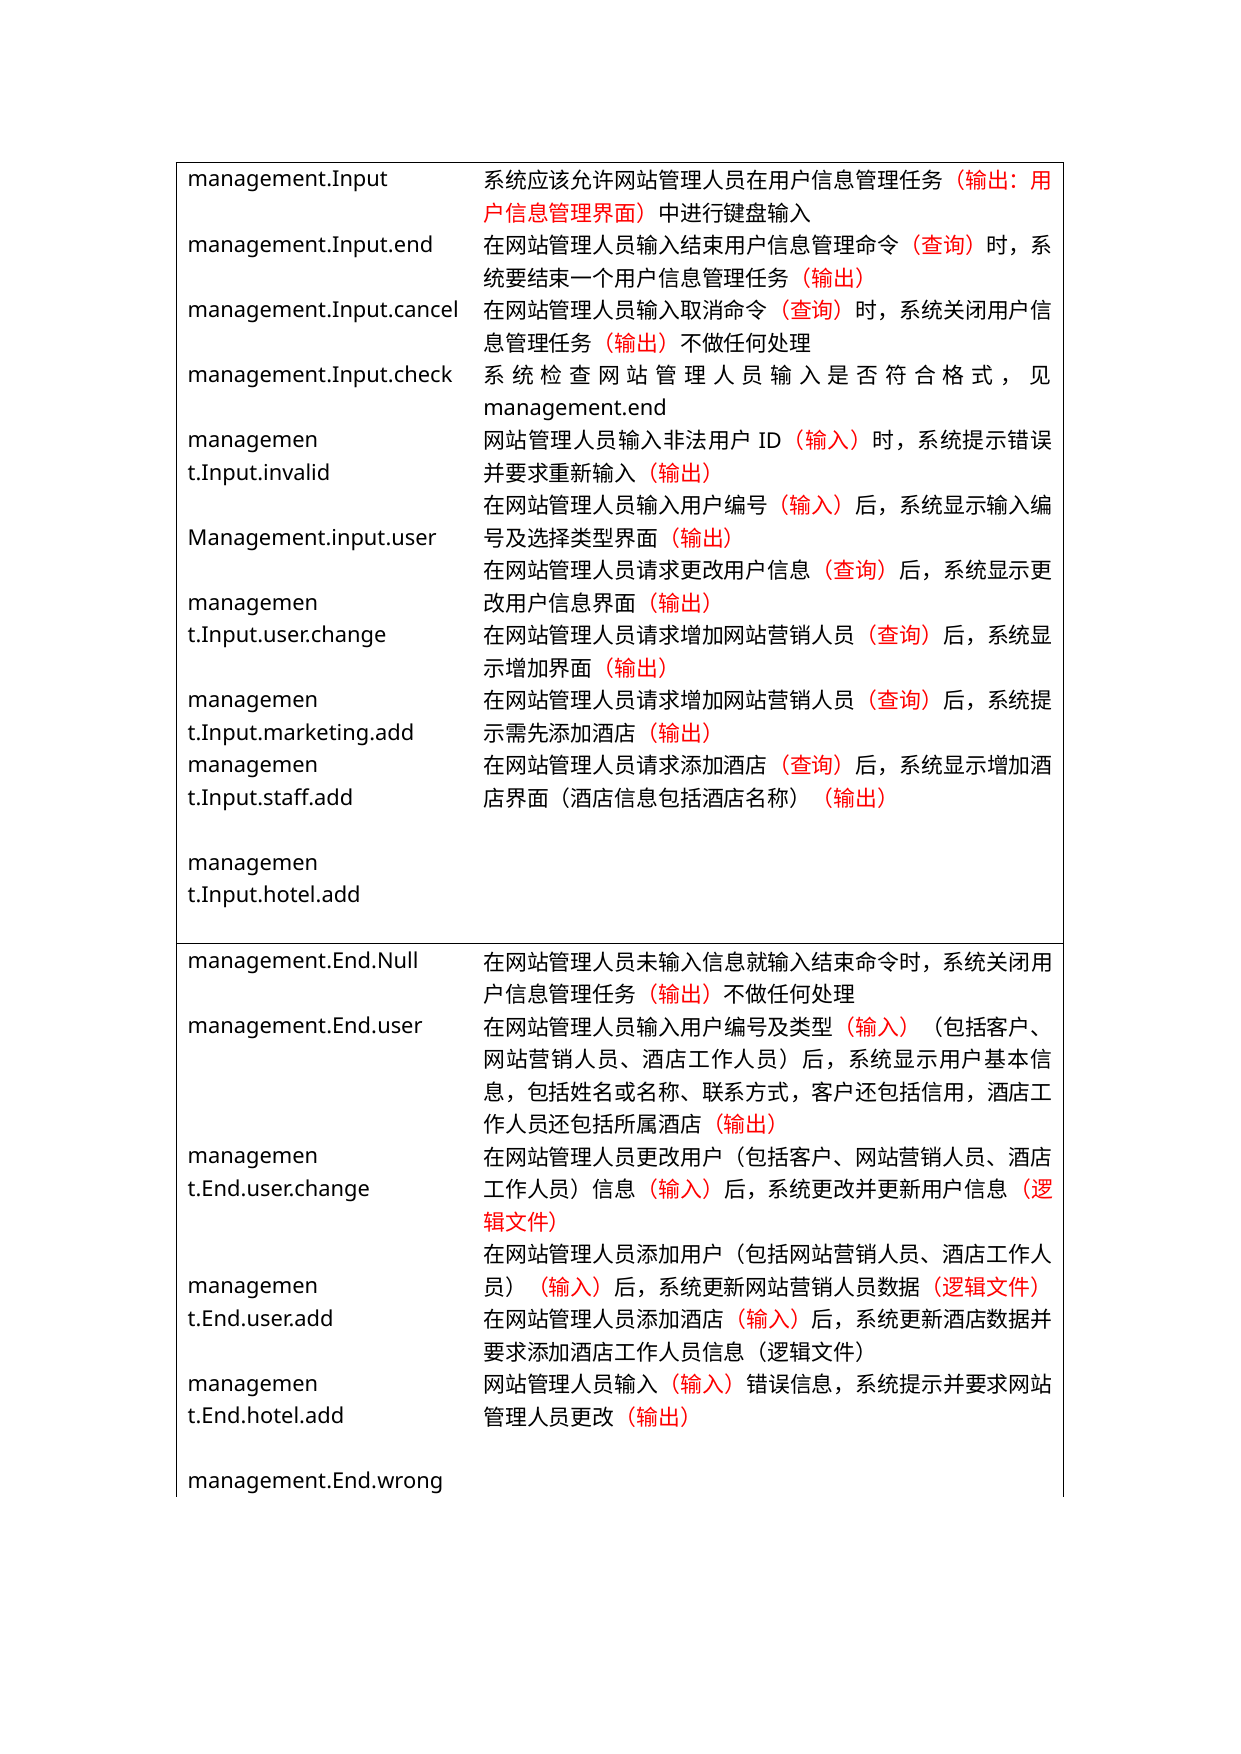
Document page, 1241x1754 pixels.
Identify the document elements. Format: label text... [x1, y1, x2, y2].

table_cell 在网站管理人员未输入信息就输入结束命令时，系统关闭用户信息管理任务（输出）不做任何处理 [472, 944, 1063, 1009]
table_cell 在网站管理人员输入取消命令（查询）时，系统关闭用户信息管理任务（输出）不做任何处理 [472, 293, 1063, 358]
table_cell management.End.Null [177, 944, 472, 1009]
table_cell management.Input.end [177, 228, 472, 293]
table_cell 系统检查网站管理人员输入是否符合格式，见management.end 网站管理人员输入非法用户ID（输入）时，系统提示错误并要求重新输入（输出） 在网站管理人员输入用户编号（输入）后，系统显示输入编号及选择类型界面（输出） 在网站管理人员请求更改用户信息（查询）后，系统显示更改用户信息界面（输出） 在网站管理人员请求增加网站营销人员（查询）后，系统显示增加界面（输出） 在网站管理人员请求增加网站营销人员（查询）后，系统提示需先添加酒店（输出） 在网站管理人员请求添加酒店（查询）后，系统显示增加酒店界面（酒店信息包括酒店名称）（输出） [472, 358, 1063, 943]
table_cell 在网站管理人员输入用户编号及类型（输入）（包括客户、网站营销人员、酒店工作人员）后，系统显示用户基本信息，包括姓名或名称、联系方式，客户还包括信用，酒店工作人员还包括所属酒店（输出） 在网站管理人员更改用户（包括客户、网站营销人员、酒店工作人员）信息（输入）后，系统更改并更新用户信息（逻辑文件） 在网站管理人员添加用户（包括网站营销人员、酒店工作人员）（输入）后，系统更新网站营销人员数据（逻辑文件） 在网站管理人员添加酒店（输入）后，系统更新酒店数据并要求添加酒店工作人员信息（逻辑文件） 网站管理人员输入（输入）错误信息，系统提示并要求网站管理人员更改（输出） [472, 1009, 1063, 1497]
table_header management.Input [177, 163, 472, 228]
table_cell management.End.user management.End.user.change management.End.user.add management.End.hotel.add management.End.wrong [177, 1009, 472, 1497]
table_cell 在网站管理人员输入结束用户信息管理命令（查询）时，系统要结束一个用户信息管理任务（输出） [472, 228, 1063, 293]
table_cell management.Input.cancel [177, 293, 472, 358]
table_cell management.Input.check management.Input.invalid Management.input.user management.Input.user.change management.Input.marketing.add management.Input.staff.add management.Input.hotel.add [177, 358, 472, 943]
table_header 系统应该允许网站管理人员在用户信息管理任务（输出：用户信息管理界面）中进行键盘输入 [472, 163, 1063, 228]
